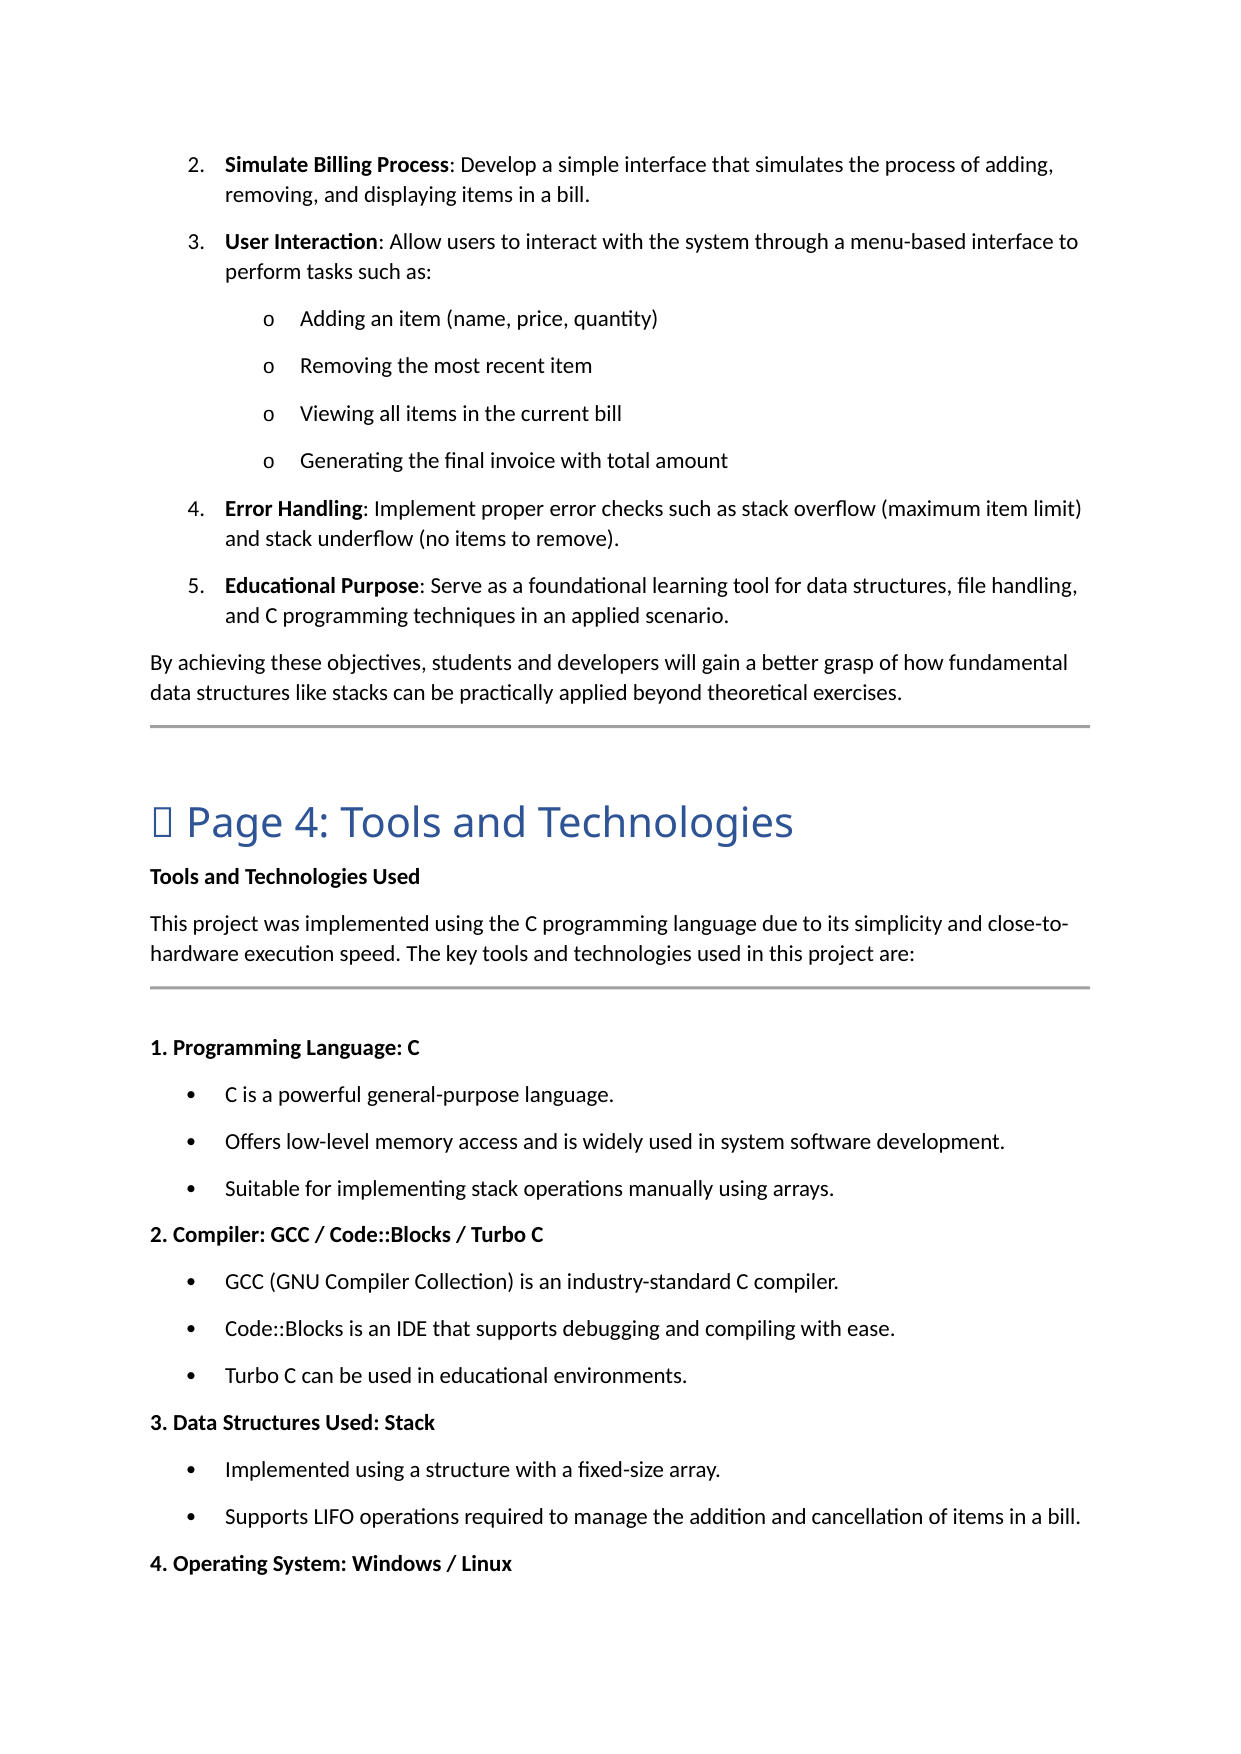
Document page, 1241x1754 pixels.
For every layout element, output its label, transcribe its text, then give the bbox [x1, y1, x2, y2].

text 4. Operating System: Windows / Linux [150, 1549, 1090, 1577]
list C is a powerful general-purpose language. [187, 1080, 1090, 1108]
text By achieving these objectives, students and developers will gain a better grasp of how fundamental data structures like stacks can be practically applied beyond theoretical exercises. [150, 648, 1090, 706]
text 2. Compiler: GCC / Code::Blocks / Turbo C [150, 1221, 1090, 1249]
list Error Handling: Implement proper error checks such as stack overflow (maximum item limit) and stack underflow (no items to remove). [187, 494, 1090, 552]
list Viewing all items in the current bill [262, 399, 1090, 427]
text 1. Programming Language: C [150, 1033, 1090, 1061]
list Removing the most recent item [262, 352, 1090, 380]
list Code::Blocks is an IDE that supports debugging and compiling with ease. [187, 1314, 1090, 1342]
list Turbo C can be used in educational environments. [187, 1361, 1090, 1389]
list GCC (GNU Compiler Collection) is an industry-standard C compiler. [187, 1267, 1090, 1296]
list Suitable for implementing stack operations manually using arrays. [187, 1174, 1090, 1202]
list Offers low-level memory access and is widely used in system software development. [187, 1127, 1090, 1155]
subtitle 📄 Page 4: Tools and Technologies [150, 793, 1090, 849]
list Generating the final invoice with total amount [262, 446, 1090, 475]
list Adding an item (name, price, quantity) [262, 304, 1090, 333]
text Tools and Technologies Used [150, 862, 1090, 890]
list Implemented using a structure with a fixed-size array. [187, 1455, 1090, 1483]
list User Interaction: Allow users to interact with the system through a menu-based interface to perform tasks such as: [187, 227, 1090, 285]
text 3. Data Structures Used: Stack [150, 1408, 1090, 1436]
text This project was implemented using the C programming language due to its simplicity and close-to-hardware execution speed. The key tools and technologies used in this project are: [150, 909, 1090, 967]
list Educational Purpose: Serve as a foundational learning tool for data structures, file handling, and C programming techniques in an applied scenario. [187, 571, 1090, 629]
list Supports LIFO operations required to manage the addition and cancellation of items in a bill. [187, 1502, 1090, 1530]
list Simulate Billing Process: Develop a simple interface that simulates the process of adding, removing, and displaying items in a bill. [187, 150, 1090, 208]
